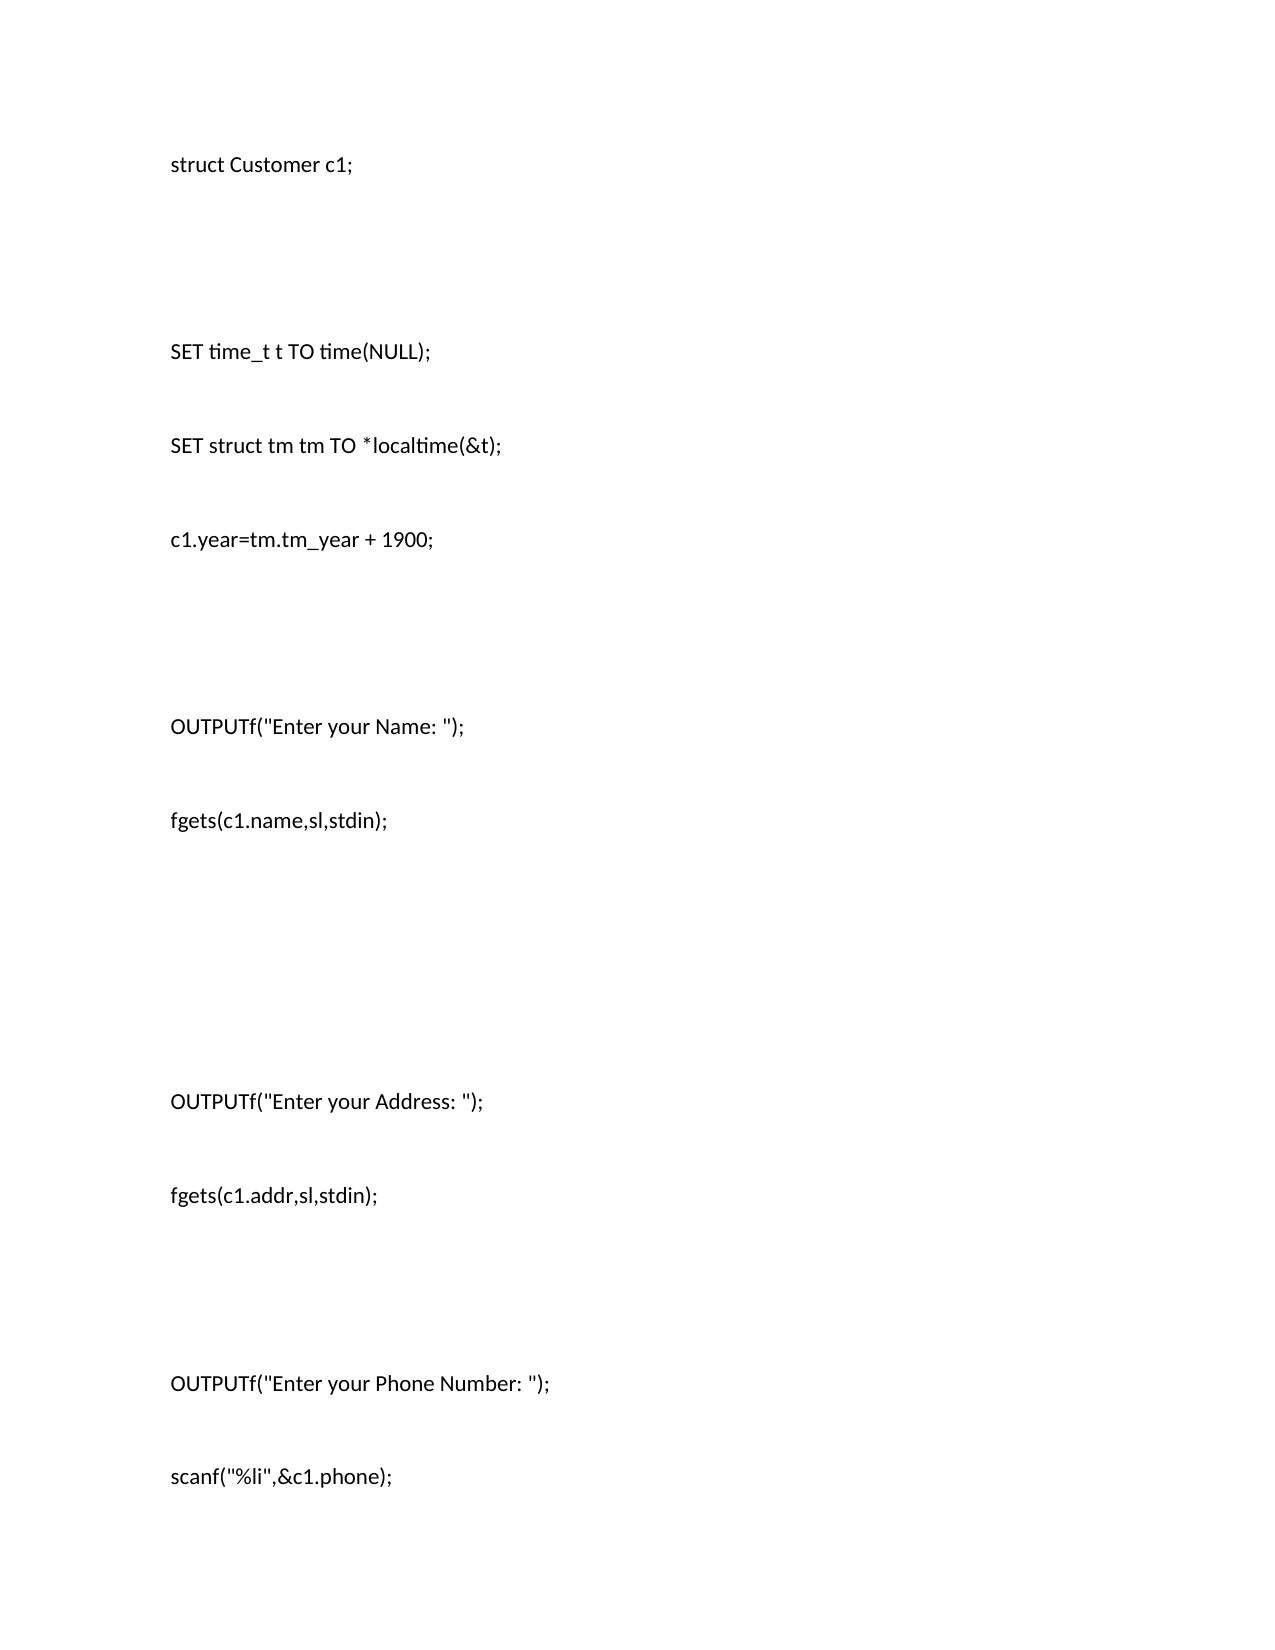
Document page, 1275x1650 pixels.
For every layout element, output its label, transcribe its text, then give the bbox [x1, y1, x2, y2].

text SET time_t t TO time(NULL); [150, 337, 1125, 366]
text fgets(c1.addr,sl,stdin); [150, 1181, 1125, 1209]
text struct Customer c1; [150, 150, 1125, 178]
text scanf("%li",&c1.phone); [150, 1462, 1125, 1491]
text fgets(c1.name,sl,stdin); [150, 806, 1125, 834]
text SET struct tm tm TO *localtime(&t); [150, 431, 1125, 459]
text OUTPUTf("Enter your Name: "); [150, 712, 1125, 741]
text c1.year=tm.tm_year + 1900; [150, 525, 1125, 553]
text OUTPUTf("Enter your Phone Number: "); [150, 1369, 1125, 1397]
text OUTPUTf("Enter your Address: "); [150, 1087, 1125, 1116]
